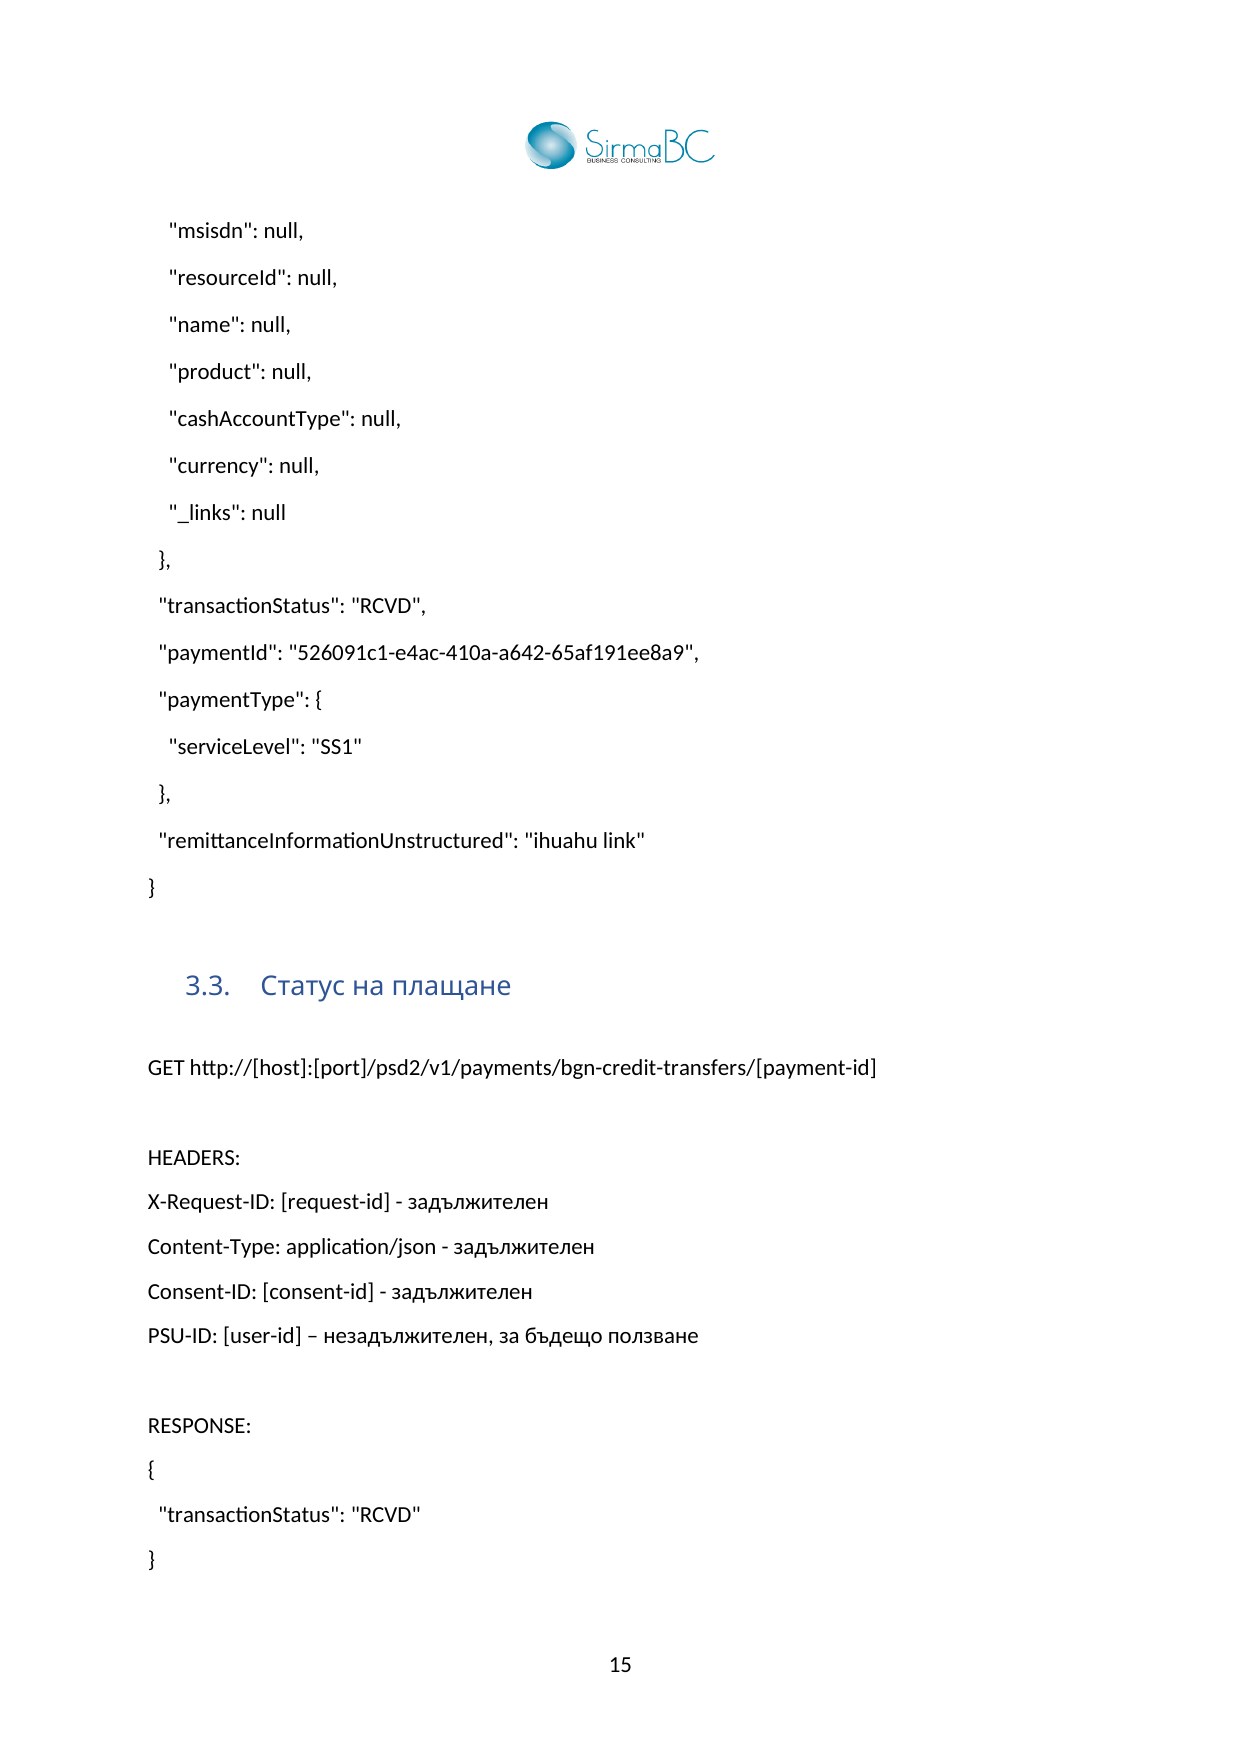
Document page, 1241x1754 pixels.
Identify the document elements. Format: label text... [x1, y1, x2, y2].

text RESPONSE: [148, 1411, 1093, 1439]
text }, [148, 779, 1093, 807]
text "transactionStatus": "RCVD", [148, 592, 1093, 620]
text } [148, 873, 1093, 901]
text GET http://[host]:[port]/psd2/v1/payments/bgn-credit-transfers/[payment-id] [148, 1053, 1093, 1081]
text "transactionStatus": "RCVD" [148, 1500, 1093, 1528]
text "remittanceInformationUnstructured": "ihuahu link" [148, 826, 1093, 854]
text "msisdn": null, [148, 217, 1093, 245]
text HEADERS: [148, 1143, 1093, 1171]
text "cashAccountType": null, [148, 404, 1093, 432]
text "serviceLevel": "SS1" [148, 732, 1093, 760]
text "product": null, [148, 357, 1093, 385]
text "paymentId": "526091c1-e4ac-410a-a642-65af191ee8a9", [148, 638, 1093, 667]
text { [148, 1456, 1093, 1483]
text PSU-ID: [user-id] – незадължителен, за бъдещо ползване [148, 1321, 1093, 1349]
text "_links": null [148, 498, 1093, 526]
subtitle Статус на плащане [185, 967, 1093, 1003]
text Content-Type: application/json - задължителен [148, 1232, 1093, 1260]
text Consent-ID: [consent-id] - задължителен [148, 1277, 1093, 1305]
text "currency": null, [148, 451, 1093, 479]
text "paymentType": { [148, 685, 1093, 713]
picture [518, 104, 722, 188]
text "name": null, [148, 310, 1093, 338]
text }, [148, 545, 1093, 573]
text } [148, 1545, 1093, 1573]
text X-Request-ID: [request-id] - задължителен [148, 1187, 1093, 1215]
text "resourceId": null, [148, 263, 1093, 292]
